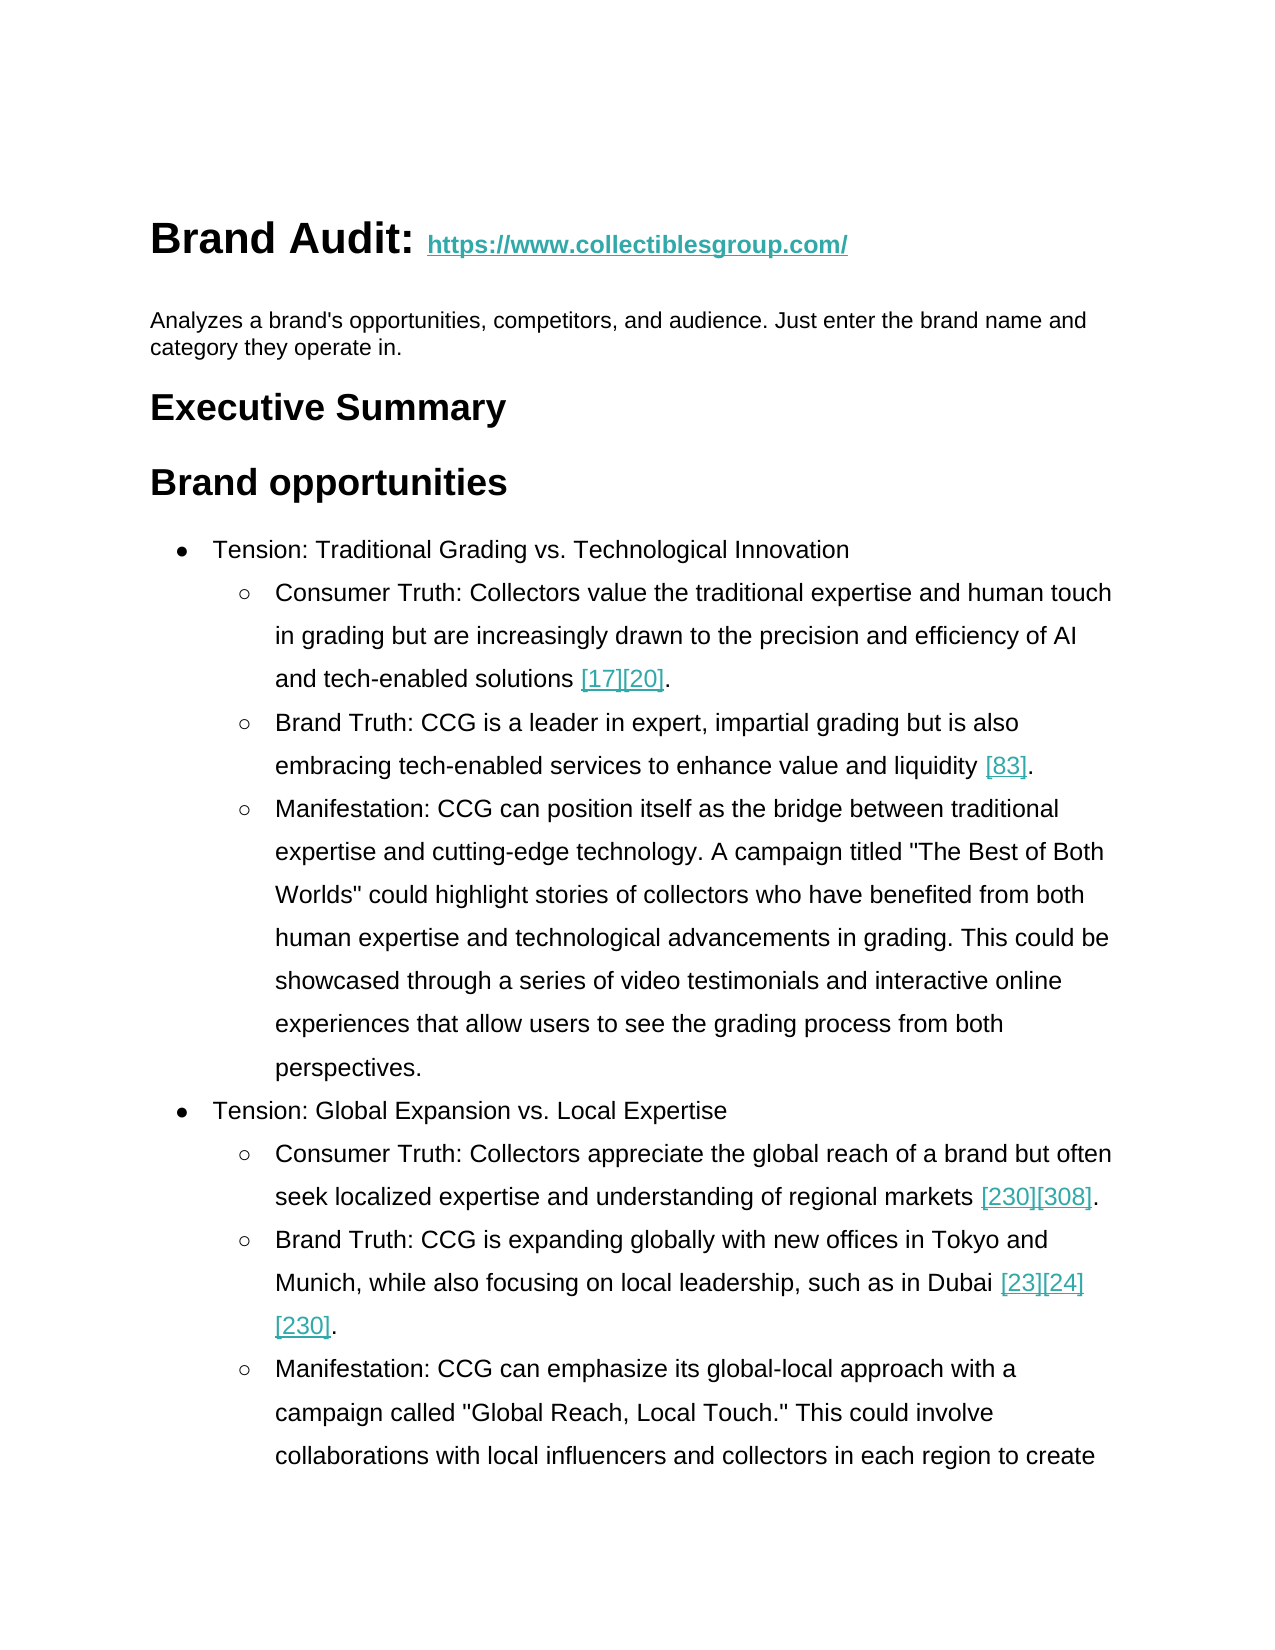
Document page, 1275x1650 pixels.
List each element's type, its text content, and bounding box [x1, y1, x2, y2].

text Analyzes a brand's opportunities, competitors, and audience. Just enter the brand name and category they operate in. [150, 307, 1125, 360]
list Consumer Truth: Collectors appreciate the global reach of a brand but often seek localized expertise and understanding of regional markets [230][308]. [237, 1139, 1125, 1211]
subtitle Executive Summary [150, 385, 1125, 428]
list Brand Truth: CCG is expanding globally with new offices in Tokyo and Munich, while also focusing on local leadership, such as in Dubai [23][24][230]. [237, 1225, 1125, 1340]
list Consumer Truth: Collectors value the traditional expertise and human touch in grading but are increasingly drawn to the precision and efficiency of AI and tech-enabled solutions [17][20]. [237, 578, 1125, 693]
list Tension: Traditional Grading vs. Technological Innovation [175, 535, 1125, 564]
list Manifestation: CCG can position itself as the bridge between traditional expertise and cutting-edge technology. A campaign titled "The Best of Both Worlds" could highlight stories of collectors who have benefited from both human expertise and technological advancements in grading. This could be showcased through a series of video testimonials and interactive online experiences that allow users to see the grading process from both perspectives. [237, 794, 1125, 1081]
subtitle Brand opportunities [150, 460, 1125, 503]
list Tension: Global Expansion vs. Local Expertise [175, 1096, 1125, 1124]
list Brand Truth: CCG is a leader in expert, impartial grading but is also embracing tech-enabled services to enhance value and liquidity [83]. [237, 707, 1125, 779]
subtitle Brand Audit: https://www.collectiblesgroup.com/ [150, 212, 1125, 263]
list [237, 1354, 1125, 1469]
